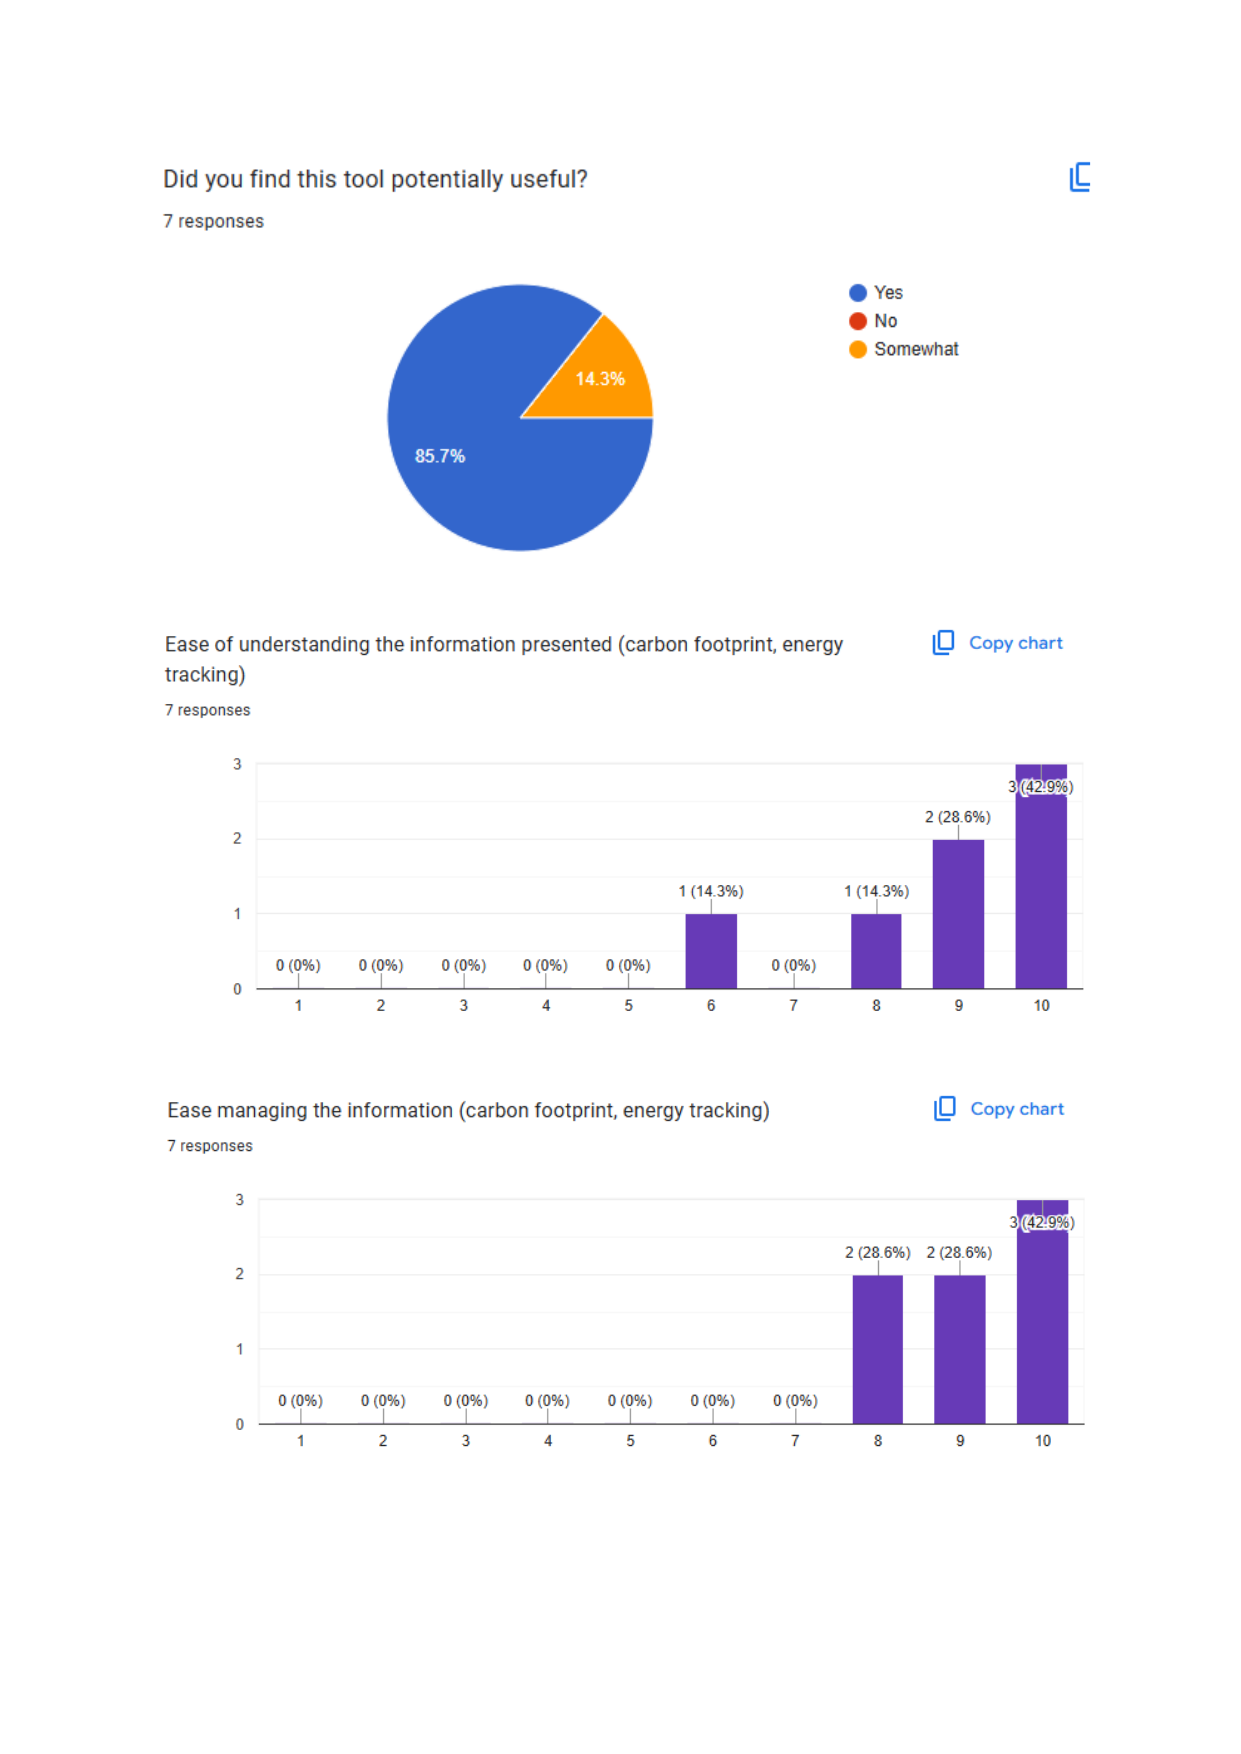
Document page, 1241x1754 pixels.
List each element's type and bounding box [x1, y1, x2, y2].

picture [150, 150, 1091, 595]
picture [150, 1076, 1091, 1509]
picture [150, 616, 1091, 1055]
